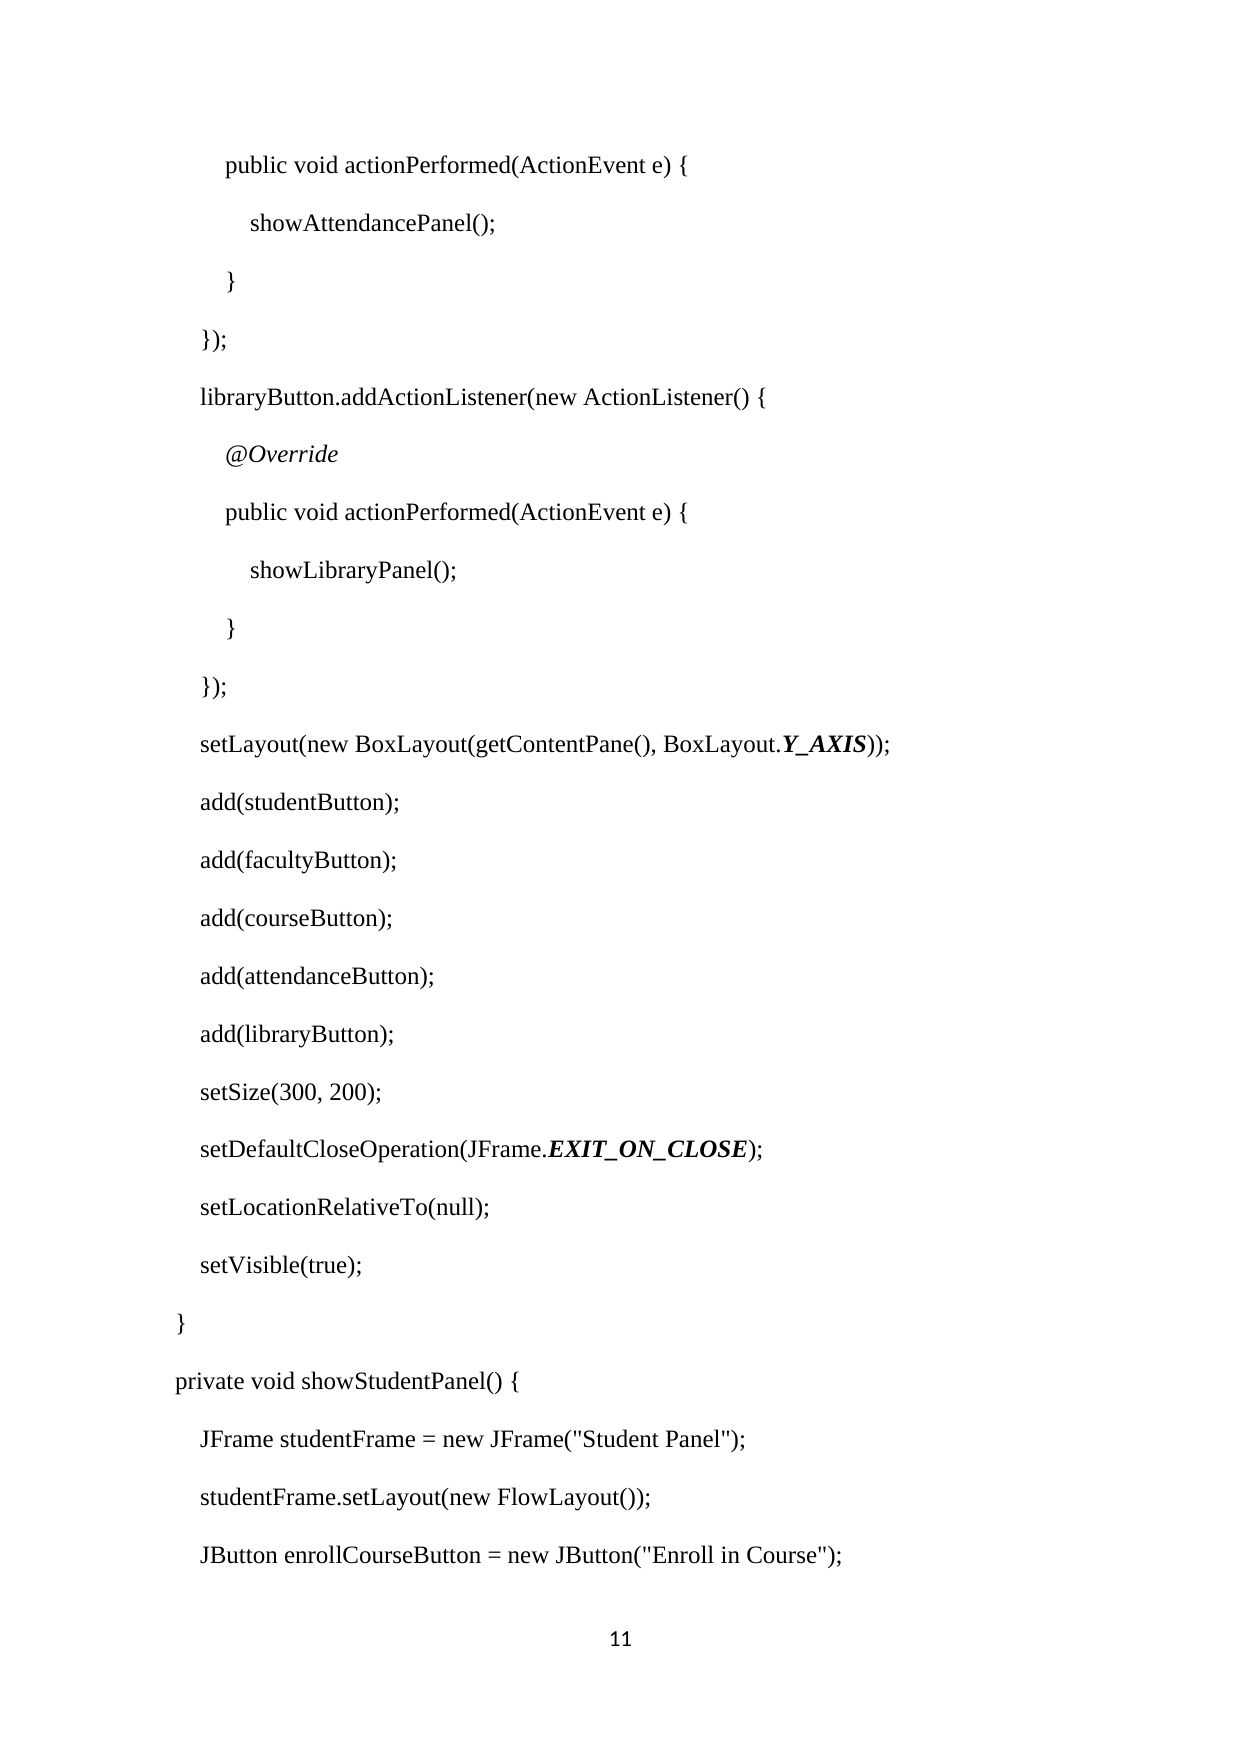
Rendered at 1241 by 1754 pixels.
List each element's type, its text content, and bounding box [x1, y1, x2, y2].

text } [150, 613, 1090, 642]
text @Override [150, 439, 1090, 468]
text setVisible(true); [150, 1250, 1090, 1279]
text showAttendancePanel(); [150, 208, 1090, 237]
text private void showStudentPanel() { [150, 1366, 1090, 1395]
text add(studentButton); [150, 787, 1090, 816]
text add(libraryButton); [150, 1019, 1090, 1047]
text setLayout(new BoxLayout(getContentPane(), BoxLayout.Y_AXIS)); [150, 729, 1090, 758]
text } [150, 266, 1090, 294]
text add(attendanceButton); [150, 961, 1090, 989]
text }); [150, 671, 1090, 700]
text libraryButton.addActionListener(new ActionListener() { [150, 382, 1090, 410]
text setSize(300, 200); [150, 1077, 1090, 1105]
text setDefaultCloseOperation(JFrame.EXIT_ON_CLOSE); [150, 1134, 1090, 1163]
text showLibraryPanel(); [150, 555, 1090, 584]
text JFrame studentFrame = new JFrame("Student Panel"); [150, 1424, 1090, 1453]
text setLocationRelativeTo(null); [150, 1192, 1090, 1221]
text studentFrame.setLayout(new FlowLayout()); [150, 1482, 1090, 1511]
text add(courseButton); [150, 903, 1090, 932]
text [150, 497, 1090, 526]
text }); [150, 324, 1090, 352]
text } [150, 1308, 1090, 1337]
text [150, 150, 1090, 179]
text JButton enrollCourseButton = new JButton("Enroll in Course"); [150, 1540, 1090, 1569]
text add(facultyButton); [150, 845, 1090, 874]
